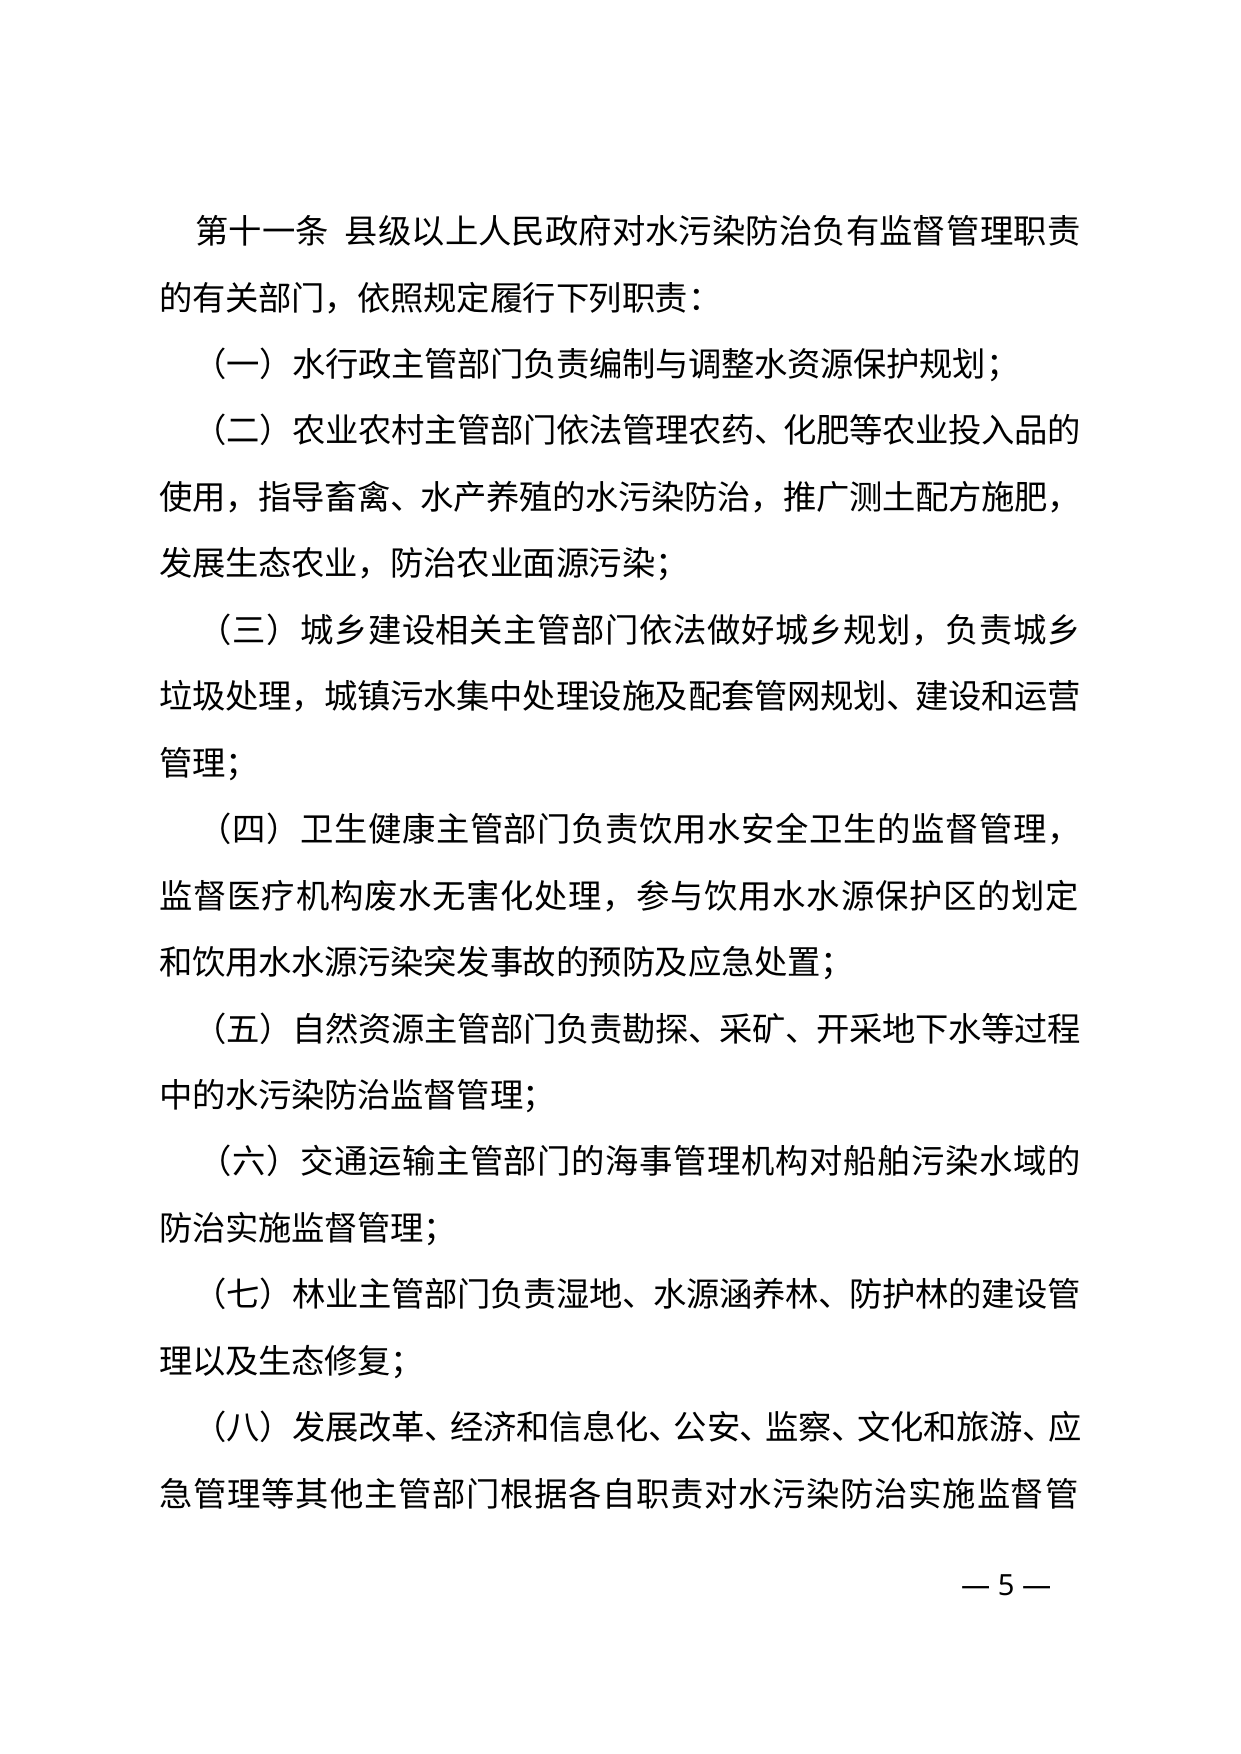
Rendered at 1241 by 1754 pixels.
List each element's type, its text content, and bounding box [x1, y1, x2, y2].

text （九）法律法规规定的其他职责。 [159, 262, 1081, 329]
text （一）水行政主管部门负责编制与调整水资源保护规划； [159, 462, 1081, 528]
text （七）林业主管部门负责湿地、水源涵养林、防护林的建设管理以及生态修复； [159, 1392, 1081, 1525]
text （二）农业农村主管部门依法管理农药、化肥等农业投入品的使用，指导畜禽、水产养殖的水污染防治，推广测土配方施肥，发展生态农业，防治农业面源污染； [159, 528, 1081, 727]
text （八）依法开展水环境保护监察执法； [159, 196, 1081, 262]
text （三）城乡建设相关主管部门依法做好城乡规划，负责城乡垃圾处理，城镇污水集中处理设施及配套管网规划、建设和运营管理； [159, 727, 1081, 927]
text （四）卫生健康主管部门负责饮用水安全卫生的监督管理，监督医疗机构废水无害化处理，参与饮用水水源保护区的划定和饮用水水源污染突发事故的预防及应急处置； [159, 927, 1081, 1126]
text （六）交通运输主管部门的海事管理机构对船舶污染水域的防治实施监督管理； [159, 1259, 1081, 1392]
text 第十一条 县级以上人民政府对水污染防治负有监督管理职责的有关部门，依照规定履行下列职责： [159, 329, 1081, 462]
text （五）自然资源主管部门负责勘探、采矿、开采地下水等过程中的水污染防治监督管理； [159, 1126, 1081, 1259]
